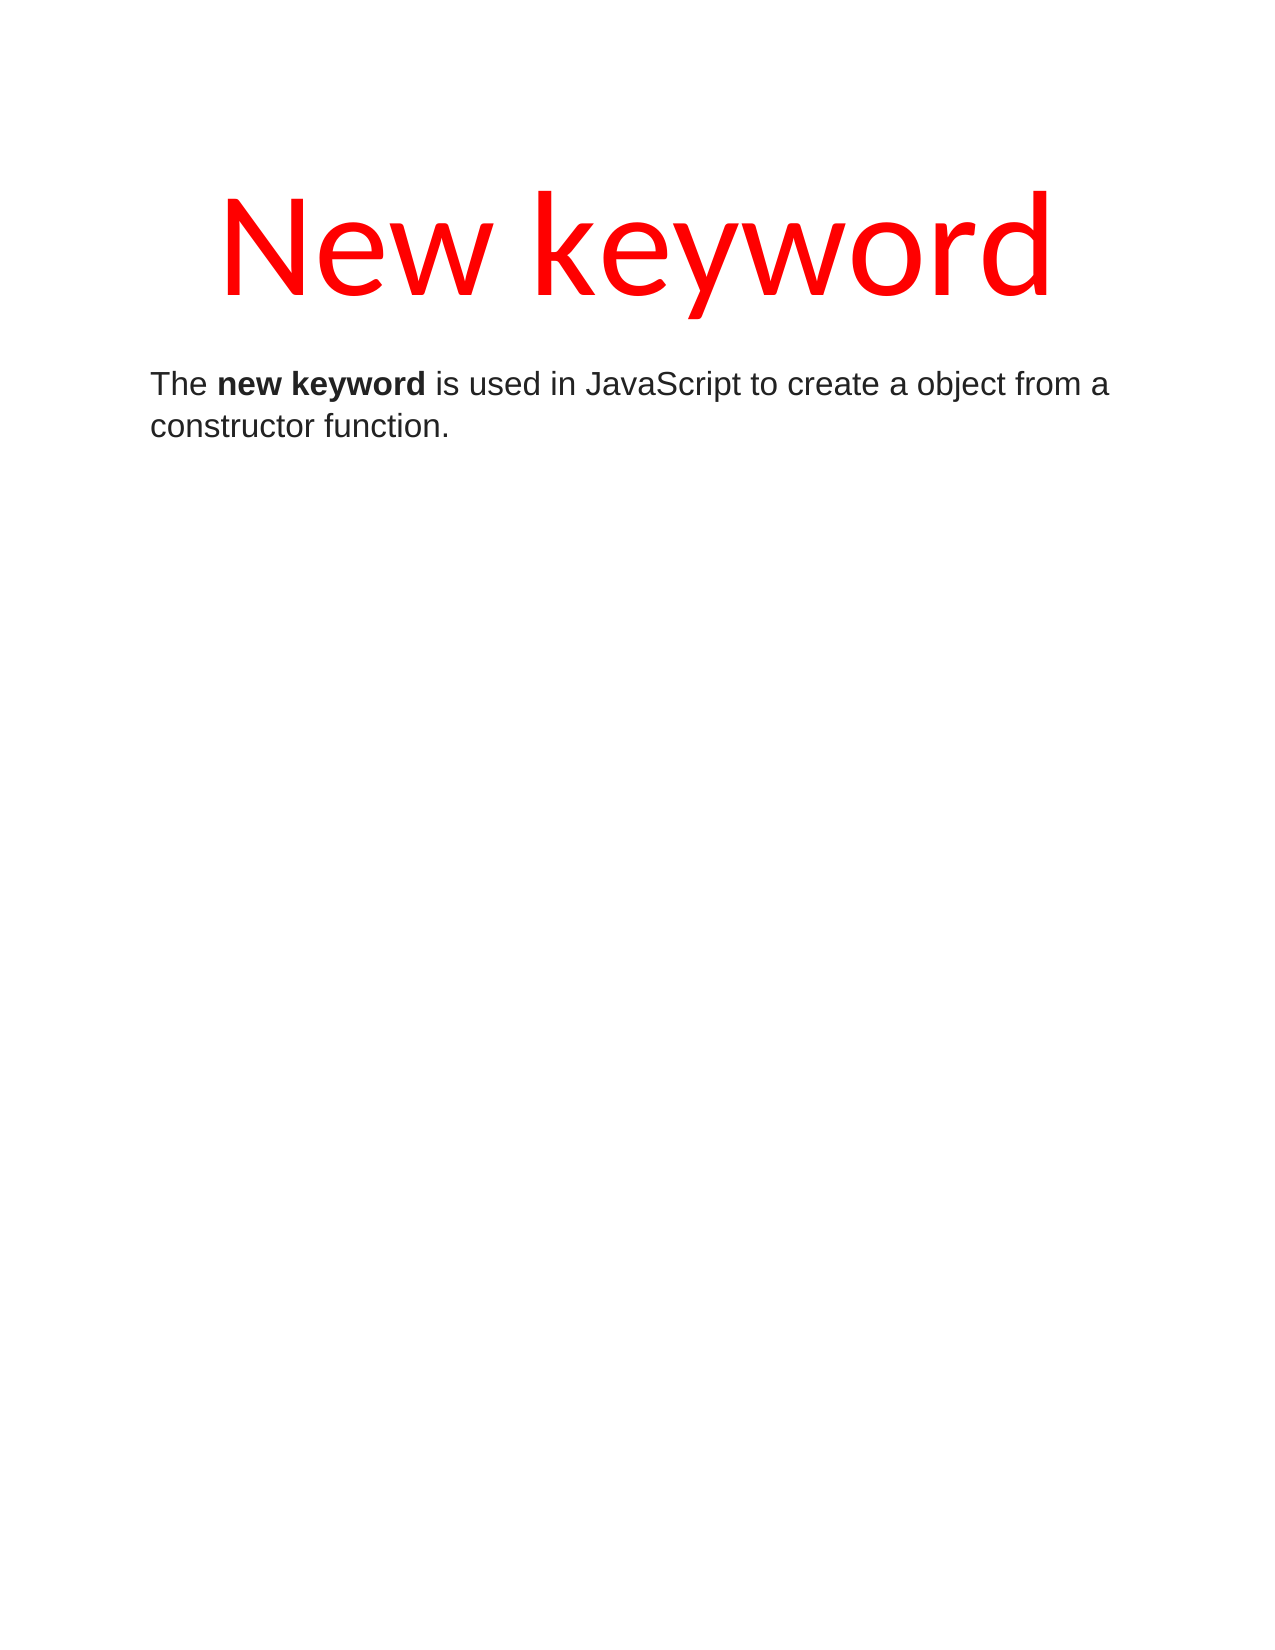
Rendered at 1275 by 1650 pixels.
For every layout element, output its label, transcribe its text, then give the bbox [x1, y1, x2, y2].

text New keyword [150, 150, 1125, 333]
text The new keyword is used in JavaScript to create a object from a constructor function. [150, 364, 1125, 444]
